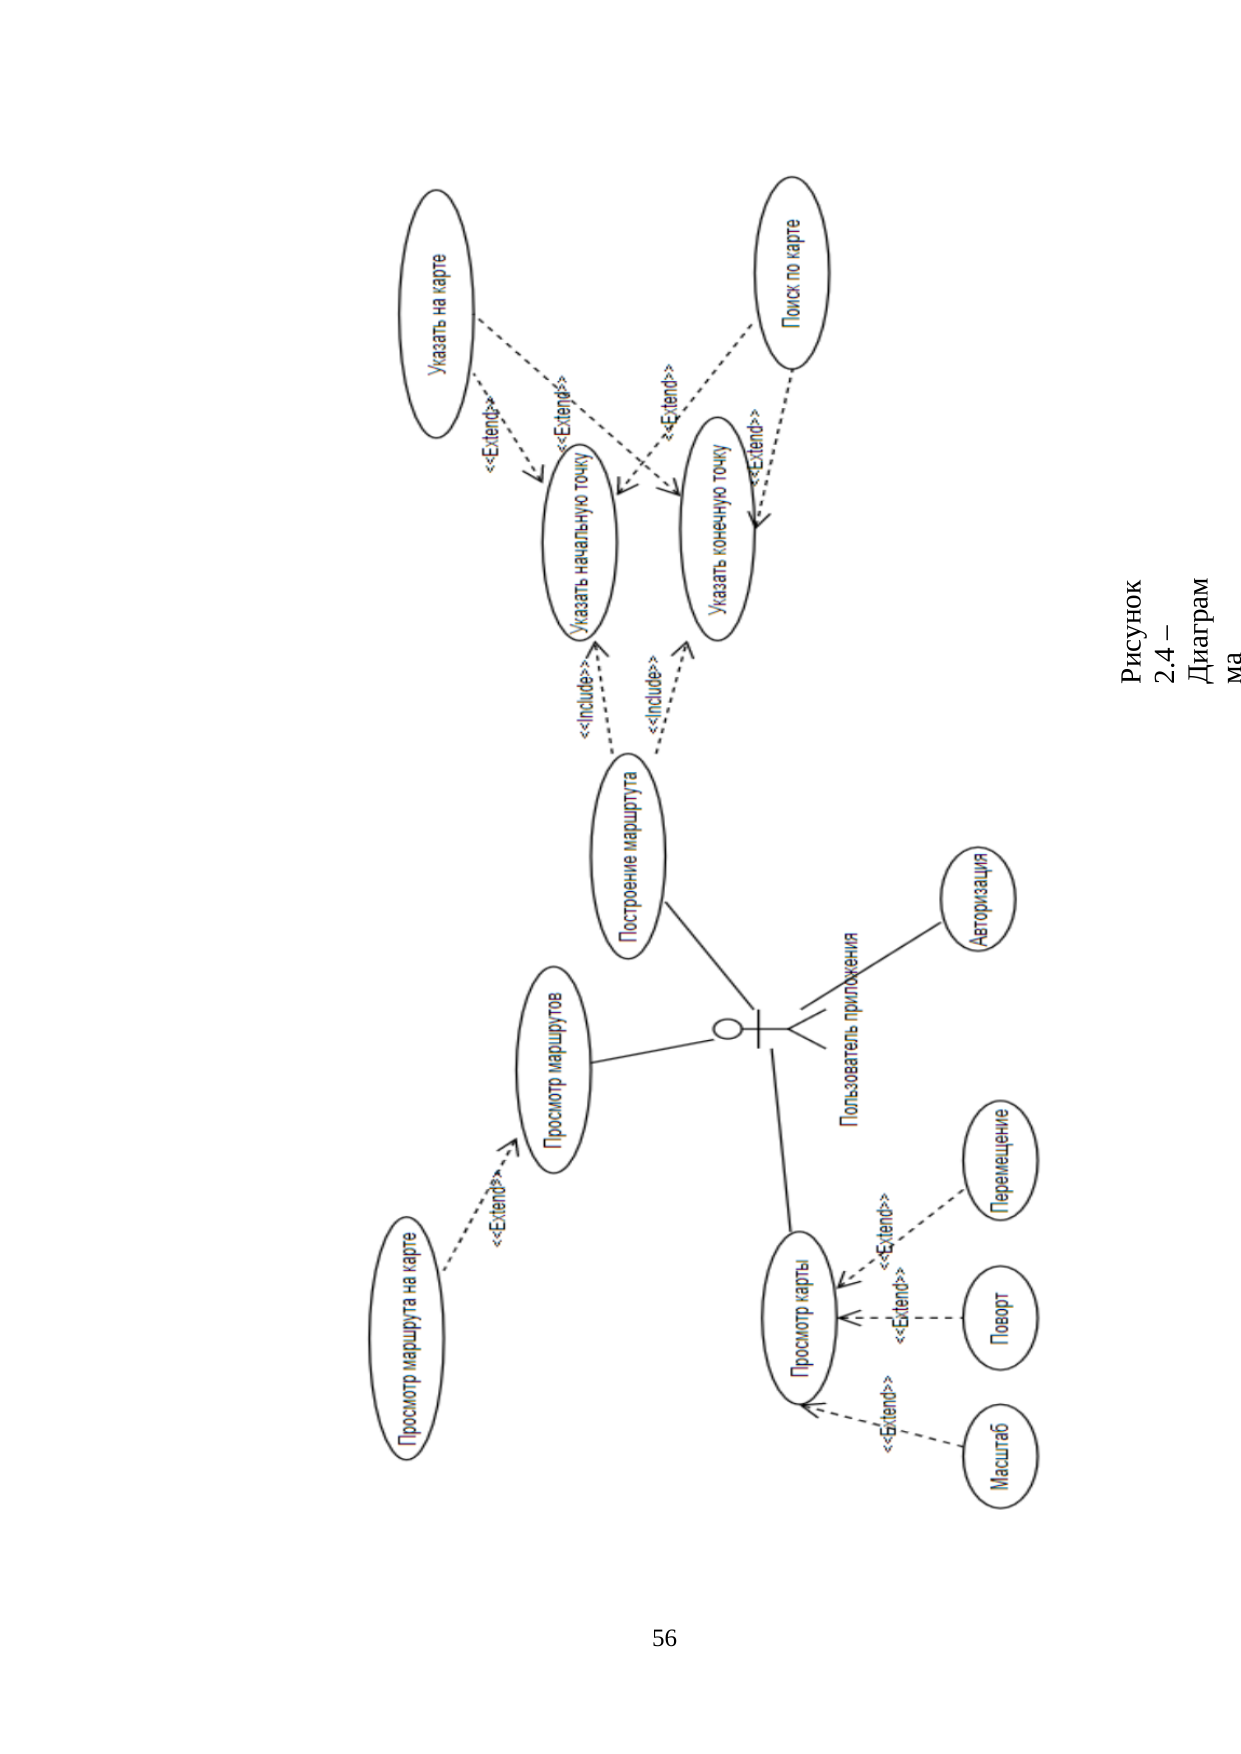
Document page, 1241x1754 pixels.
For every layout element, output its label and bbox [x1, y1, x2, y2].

picture [262, 126, 1070, 1564]
